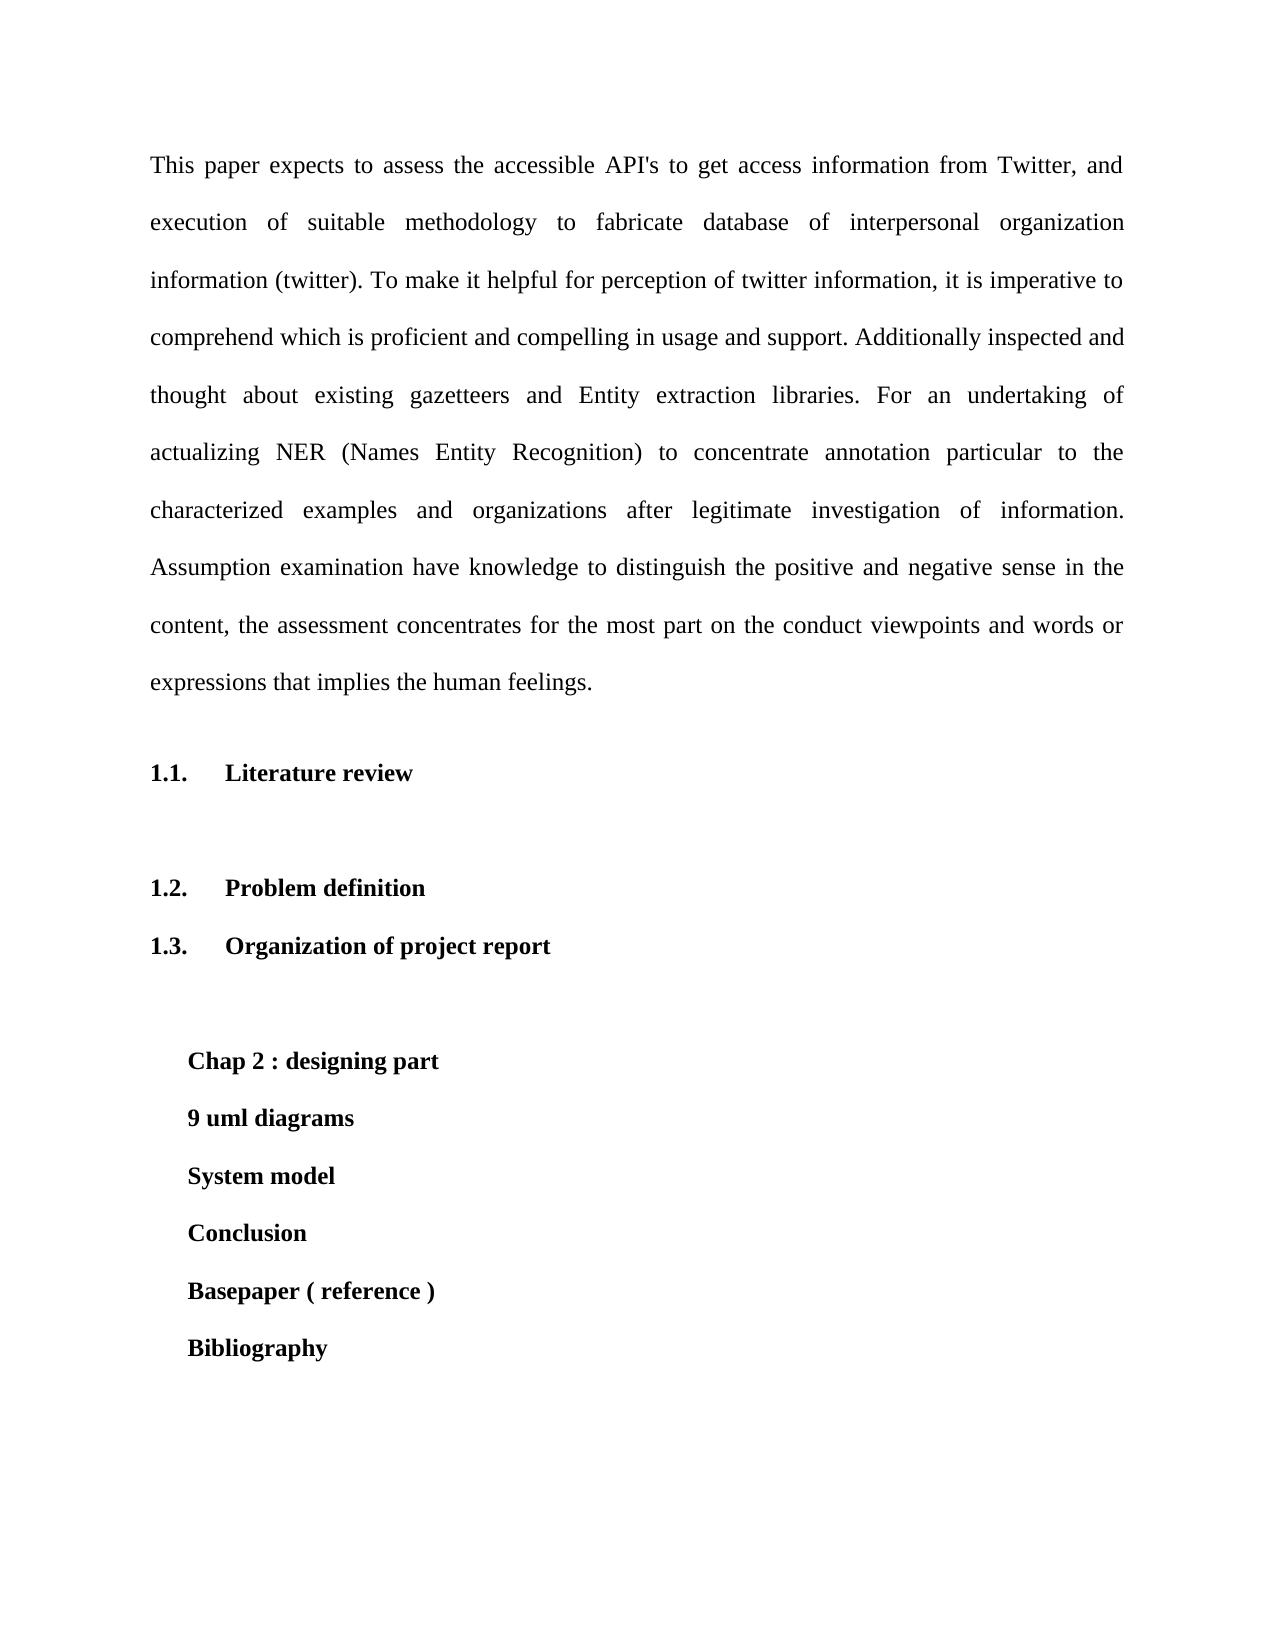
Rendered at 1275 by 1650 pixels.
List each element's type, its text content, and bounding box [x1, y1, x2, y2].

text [150, 150, 1125, 696]
list Basepaper ( reference ) [187, 1276, 1125, 1304]
list Organization of project report [150, 931, 1125, 959]
list Literature review [150, 758, 1125, 844]
list Problem definition [150, 873, 1125, 902]
list 9 uml diagrams [187, 1103, 1125, 1132]
list Chap 2 : designing part [187, 1046, 1125, 1074]
list Bibliography [187, 1333, 1125, 1362]
list Conclusion [187, 1218, 1125, 1247]
list System model [187, 1161, 1125, 1189]
